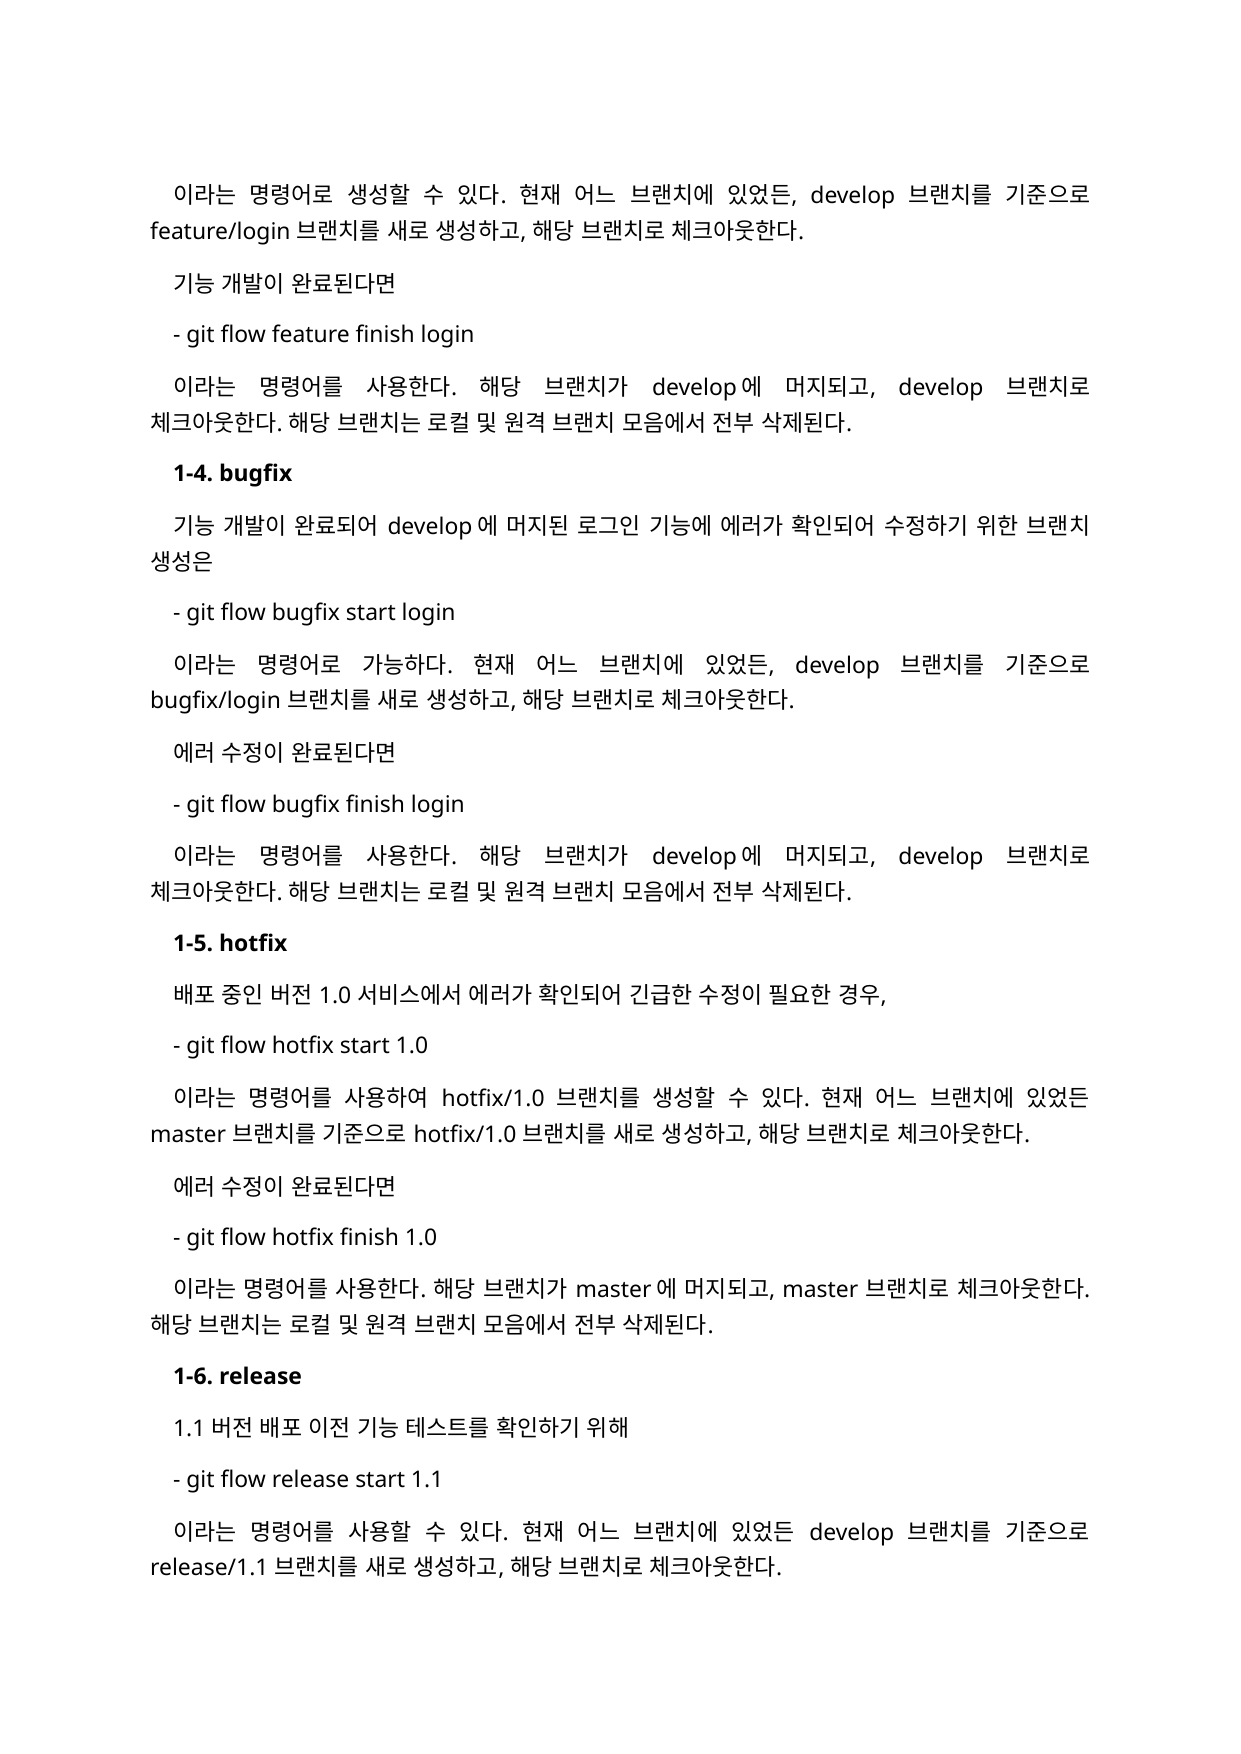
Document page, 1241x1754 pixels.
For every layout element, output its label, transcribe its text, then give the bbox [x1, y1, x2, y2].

text 기능 개발이 완료된다면 [150, 266, 1090, 299]
text - git flow release start 1.1 [150, 1463, 1090, 1494]
text 기능 개발이 완료되어 develop에 머지된 로그인 기능에 에러가 확인되어 수정하기 위한 브랜치 생성은 [150, 508, 1090, 577]
text 1-5. hotfix [150, 926, 1090, 958]
text 1-6. release [150, 1360, 1090, 1391]
text 이라는 명령어를 사용한다. 해당 브랜치가 develop에 머지되고, develop 브랜치로 체크아웃한다. 해당 브랜치는 로컬 및 원격 브랜치 모음에서 전부 삭제된다. [150, 369, 1090, 438]
text 이라는 명령어를 사용한다. 해당 브랜치가 develop에 머지되고, develop 브랜치로 체크아웃한다. 해당 브랜치는 로컬 및 원격 브랜치 모음에서 전부 삭제된다. [150, 838, 1090, 907]
text 이라는 명령어를 사용하여 hotfix/1.0 브랜치를 생성할 수 있다. 현재 어느 브랜치에 있었든 master 브랜치를 기준으로 hotfix/1.0 브랜치를 새로 생성하고, 해당 브랜치로 체크아웃한다. [150, 1080, 1090, 1149]
text - git flow feature finish login [150, 318, 1090, 349]
text - git flow hotfix start 1.0 [150, 1029, 1090, 1061]
text 1.1 버전 배포 이전 기능 테스트를 확인하기 위해 [150, 1410, 1090, 1444]
text 배포 중인 버전 1.0 서비스에서 에러가 확인되어 긴급한 수정이 필요한 경우, [150, 977, 1090, 1010]
text 에러 수정이 완료된다면 [150, 1168, 1090, 1202]
text 1-4. bugfix [150, 457, 1090, 488]
text 에러 수정이 완료된다면 [150, 735, 1090, 768]
text - git flow bugfix finish login [150, 787, 1090, 819]
text - git flow bugfix start login [150, 596, 1090, 627]
text 이라는 명령어를 사용한다. 해당 브랜치가 master에 머지되고, master 브랜치로 체크아웃한다. 해당 브랜치는 로컬 및 원격 브랜치 모음에서 전부 삭제된다. [150, 1271, 1090, 1341]
text 이라는 명령어로 가능하다. 현재 어느 브랜치에 있었든, develop 브랜치를 기준으로 bugfix/login 브랜치를 새로 생성하고, 해당 브랜치로 체크아웃한다. [150, 646, 1090, 716]
text 이라는 명령어로 생성할 수 있다. 현재 어느 브랜치에 있었든, develop 브랜치를 기준으로 feature/login 브랜치를 새로 생성하고, 해당 브랜치로 체크아웃한다. [150, 177, 1090, 246]
text 이라는 명령어를 사용할 수 있다. 현재 어느 브랜치에 있었든 develop 브랜치를 기준으로 release/1.1 브랜치를 새로 생성하고, 해당 브랜치로 체크아웃한다. [150, 1513, 1090, 1583]
text - git flow hotfix finish 1.0 [150, 1221, 1090, 1252]
